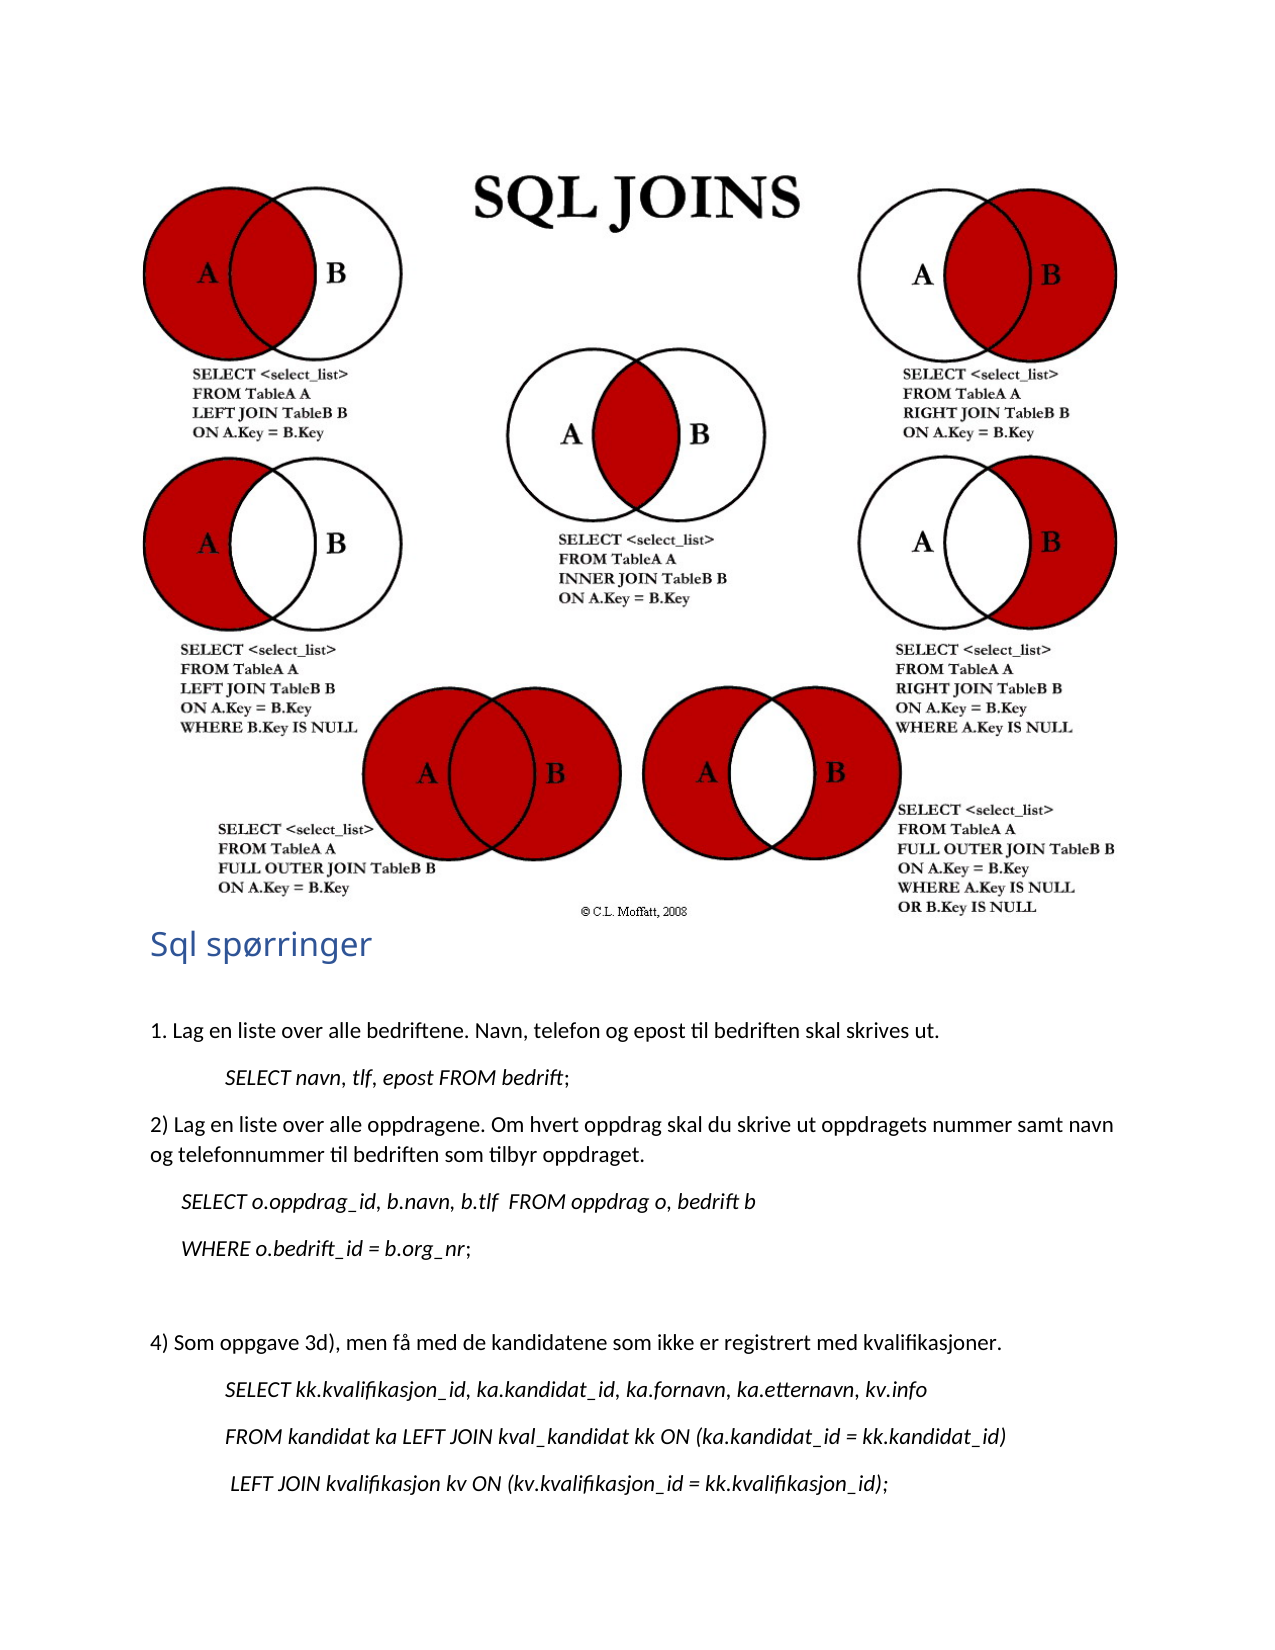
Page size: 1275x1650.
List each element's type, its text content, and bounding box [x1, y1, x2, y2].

text SELECT kk.kvalifikasjon_id, ka.kandidat_id, ka.fornavn, ka.etternavn, kv.info [150, 1375, 1125, 1403]
text FROM kandidat ka LEFT JOIN kval_kandidat kk ON (ka.kandidat_id = kk.kandidat_id) [225, 1422, 1125, 1450]
text 4) Som oppgave 3d), men få med de kandidatene som ikke er registrert med kvalifikasjoner. [150, 1328, 1125, 1356]
text SELECT navn, tlf, epost FROM bedrift; [150, 1063, 1125, 1092]
text LEFT JOIN kvalifikasjon kv ON (kv.kvalifikasjon_id = kk.kvalifikasjon_id); [225, 1469, 1125, 1497]
text 2) Lag en liste over alle oppdragene. Om hvert oppdrag skal du skrive ut oppdragets nummer samt navn og telefonnummer til bedriften som tilbyr oppdraget. [150, 1110, 1125, 1169]
text WHERE o.bedrift_id = b.org_nr; [150, 1234, 1125, 1262]
text SELECT o.oppdrag_id, b.navn, b.tlf FROM oppdrag o, bedrift b [150, 1187, 1125, 1216]
text 1. Lag en liste over alle bedriftene. Navn, telefon og epost til bedriften skal skrives ut. [150, 1017, 1125, 1045]
picture [142, 150, 1118, 918]
